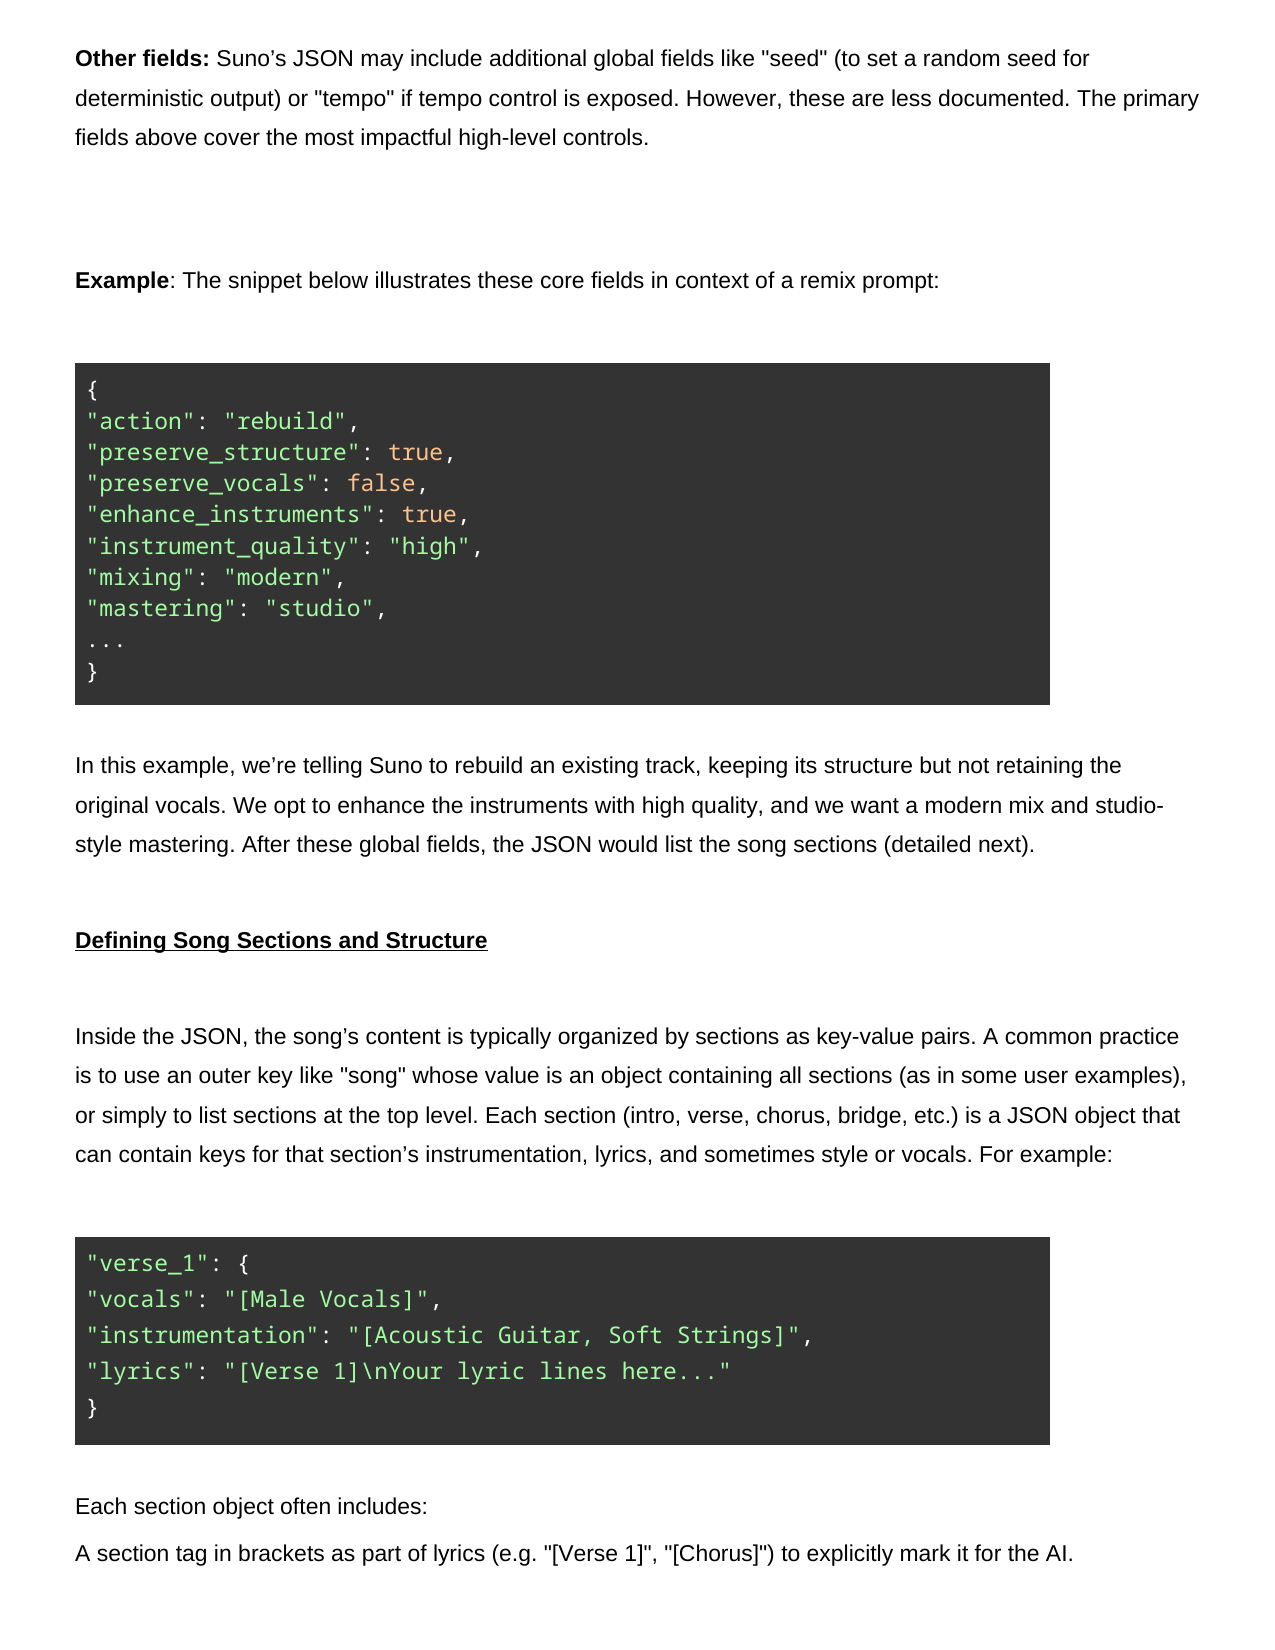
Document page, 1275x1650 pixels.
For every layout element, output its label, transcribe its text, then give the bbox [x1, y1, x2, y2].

text A section tag in brackets as part of lyrics (e.g. "[Verse 1]", "[Chorus]") to explicitly mark it for the AI. [75, 1540, 1200, 1567]
table_header { "action": "rebuild", "preserve_structure": true, "preserve_vocals": false, "enhance_instruments": true, "instrument_quality": "high", "mixing": "modern", "mastering": "studio", ... } [75, 363, 1050, 705]
text Example: The snippet below illustrates these core fields in context of a remix prompt: [75, 267, 1200, 294]
text Inside the JSON, the song’s content is typically organized by sections as key-value pairs. A common practice is to use an outer key like "song" whose value is an object containing all sections (as in some user examples), or simply to list sections at the top level. Each section (intro, verse, chorus, bridge, etc.) is a JSON object that can contain keys for that section’s instrumentation, lyrics, and sometimes style or vocals. For example: [75, 1023, 1200, 1167]
text Other fields: Suno’s JSON may include additional global fields like "seed" (to set a random seed for deterministic output) or "tempo" if tempo control is exposed. However, these are less documented. The primary fields above cover the most impactful high-level controls. [75, 45, 1200, 150]
text Each section object often includes: [75, 1493, 1200, 1519]
text Defining Song Sections and Structure [75, 927, 1200, 953]
text In this example, we’re telling Suno to rebuild an existing track, keeping its structure but not retaining the original vocals. We opt to enhance the instruments with high quality, and we want a modern mix and studio-style mastering. After these global fields, the JSON would list the song sections (detailed next). [75, 752, 1200, 858]
table_header "verse_1": { "vocals": "[Male Vocals]", "instrumentation": "[Acoustic Guitar, Soft Strings]", "lyrics": "[Verse 1]\nYour lyric lines here..." } [75, 1237, 1050, 1445]
